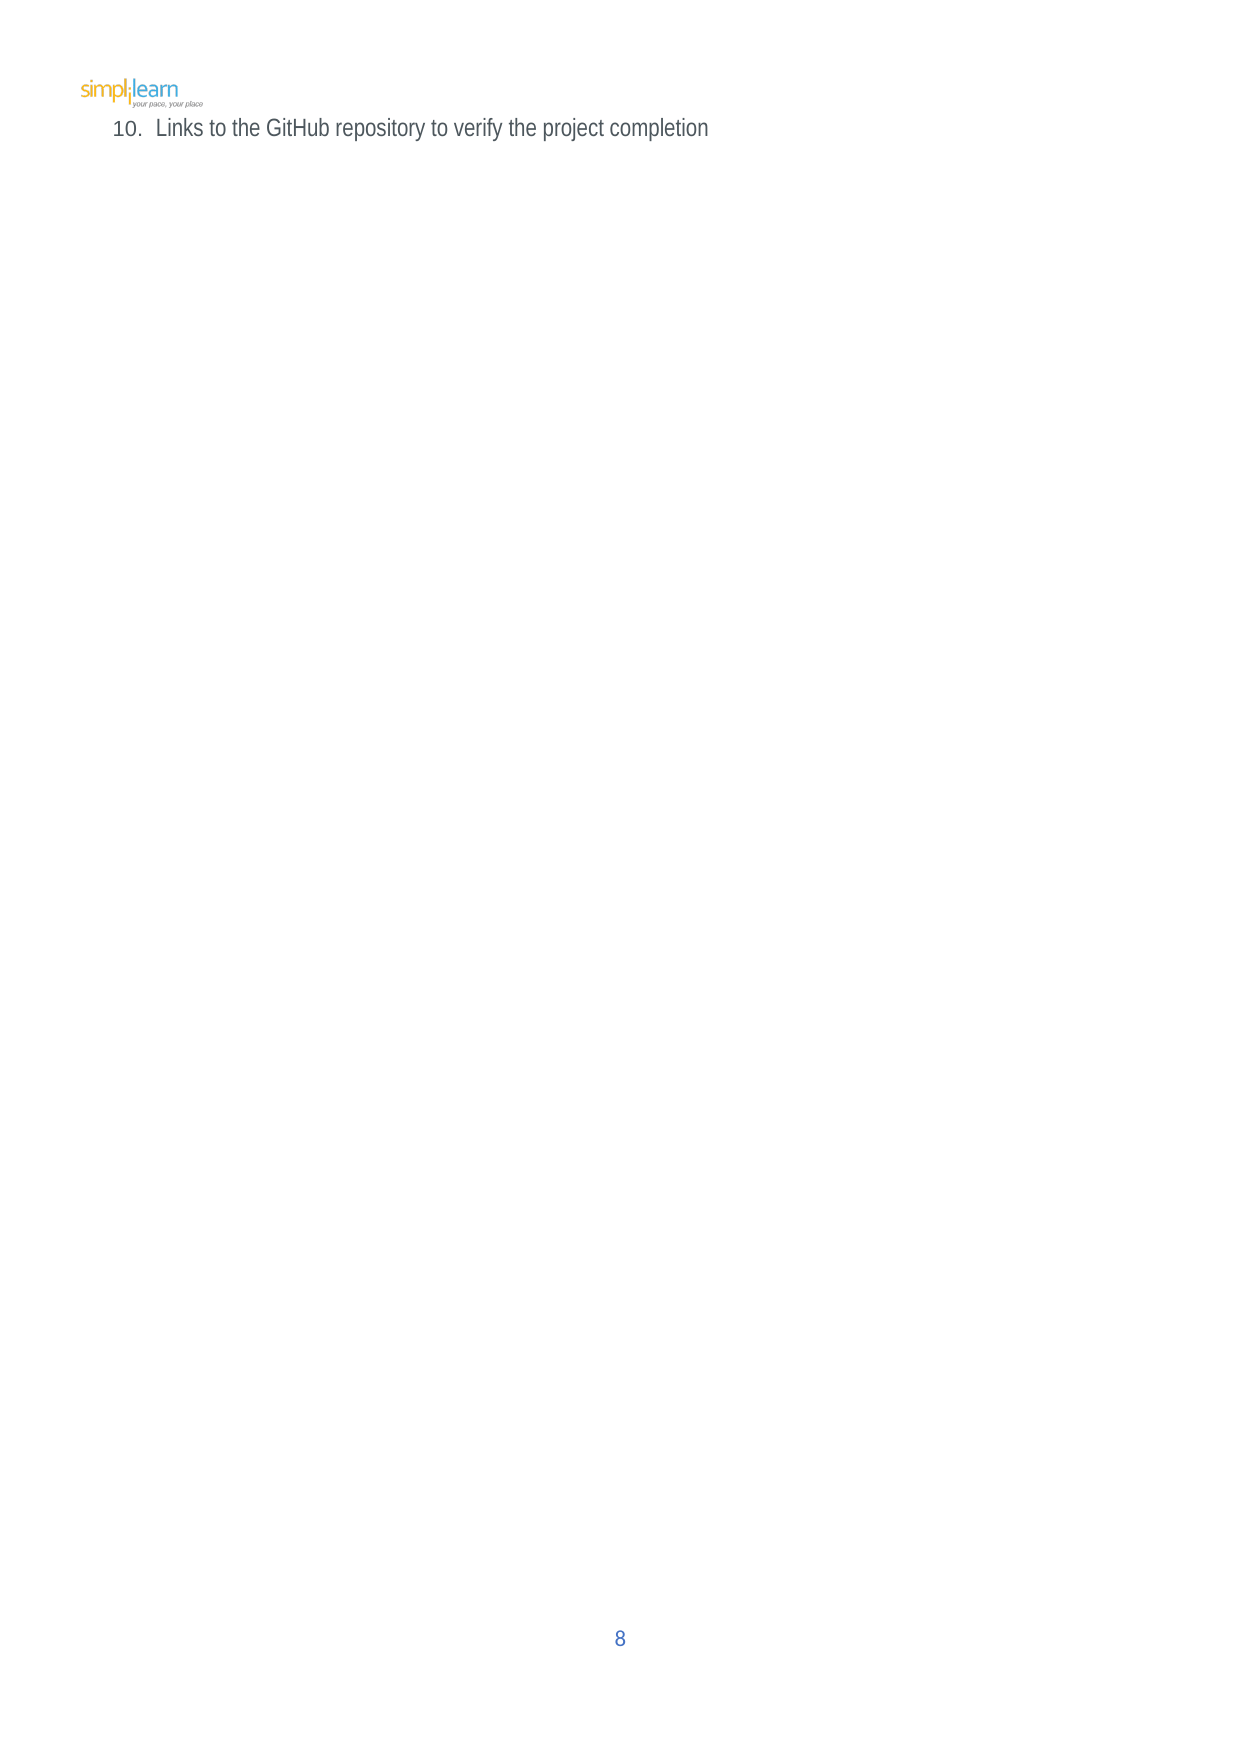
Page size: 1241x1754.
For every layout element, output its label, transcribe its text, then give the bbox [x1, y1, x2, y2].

picture [75, 73, 209, 113]
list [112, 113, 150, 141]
list Links to the GitHub repository to verify the project completion [209, 112, 1165, 141]
